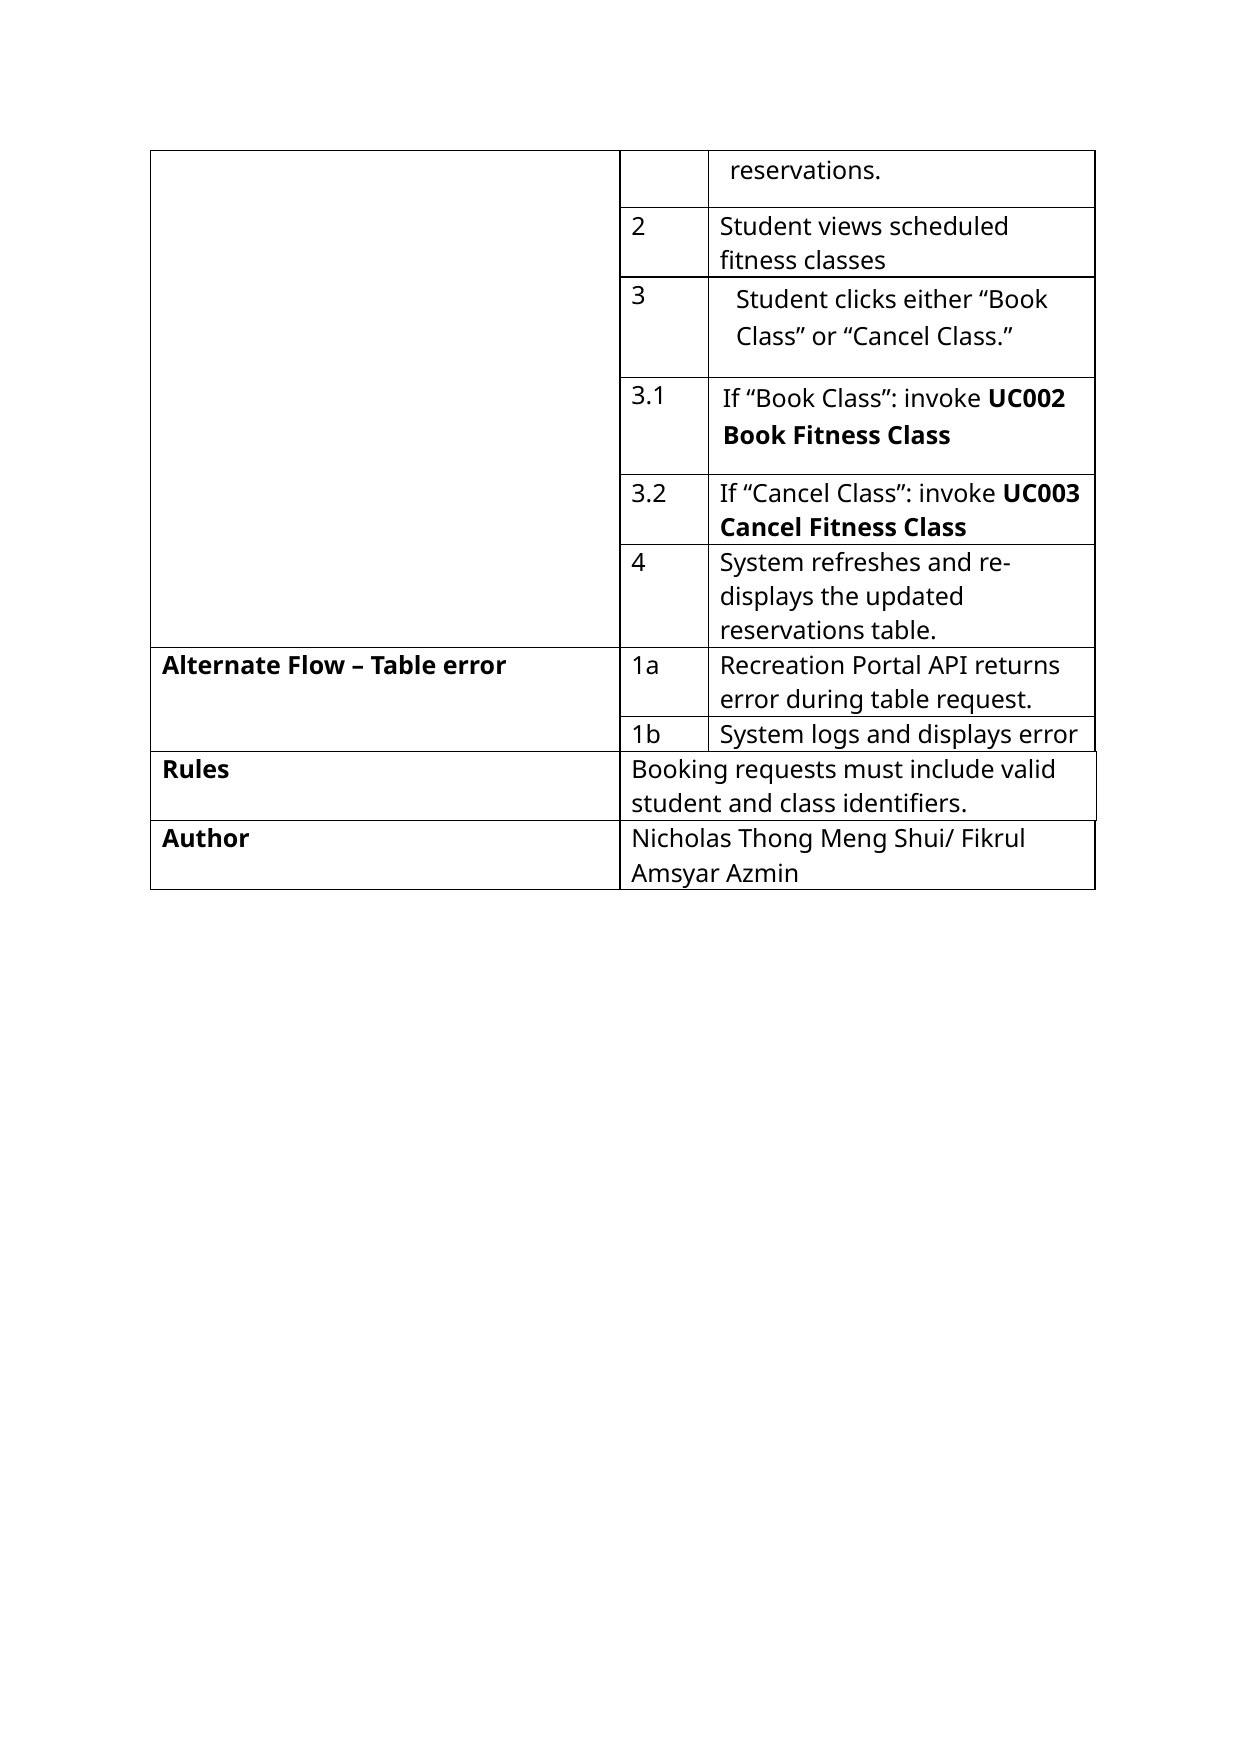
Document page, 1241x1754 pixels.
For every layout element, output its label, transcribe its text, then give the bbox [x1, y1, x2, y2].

table_cell Nicholas Thong Meng Shui/ Fikrul Amsyar Azmin [621, 821, 1094, 889]
table_cell 2 [621, 208, 708, 276]
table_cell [151, 151, 619, 647]
table_cell 1a [621, 648, 708, 716]
table_cell 4 [621, 545, 708, 647]
table_cell Author [151, 821, 619, 889]
table_cell Recreation Portal API returns error during table request. [709, 648, 1094, 716]
table_cell System logs and displays error [709, 717, 1094, 751]
table_cell [709, 378, 1094, 474]
table_cell 1b [621, 717, 708, 751]
table_cell Student views scheduled fitness classes [709, 208, 1094, 276]
table_cell System refreshes and re-displays the updated reservations table. [709, 545, 1094, 647]
table_cell 1 [621, 151, 708, 207]
table_cell Booking requests must include valid student and class identifiers. [621, 752, 1096, 820]
table_cell [709, 151, 1094, 207]
table_cell 3.2 [621, 475, 708, 543]
table_cell Alternate Flow – Table error [151, 648, 619, 751]
table_cell 3 [621, 278, 708, 377]
table_cell If “Cancel Class”: invoke UC003 Cancel Fitness Class [709, 475, 1094, 543]
table_cell Rules [151, 752, 619, 820]
table_cell [709, 278, 1094, 377]
table_cell 3.1 [621, 378, 708, 474]
